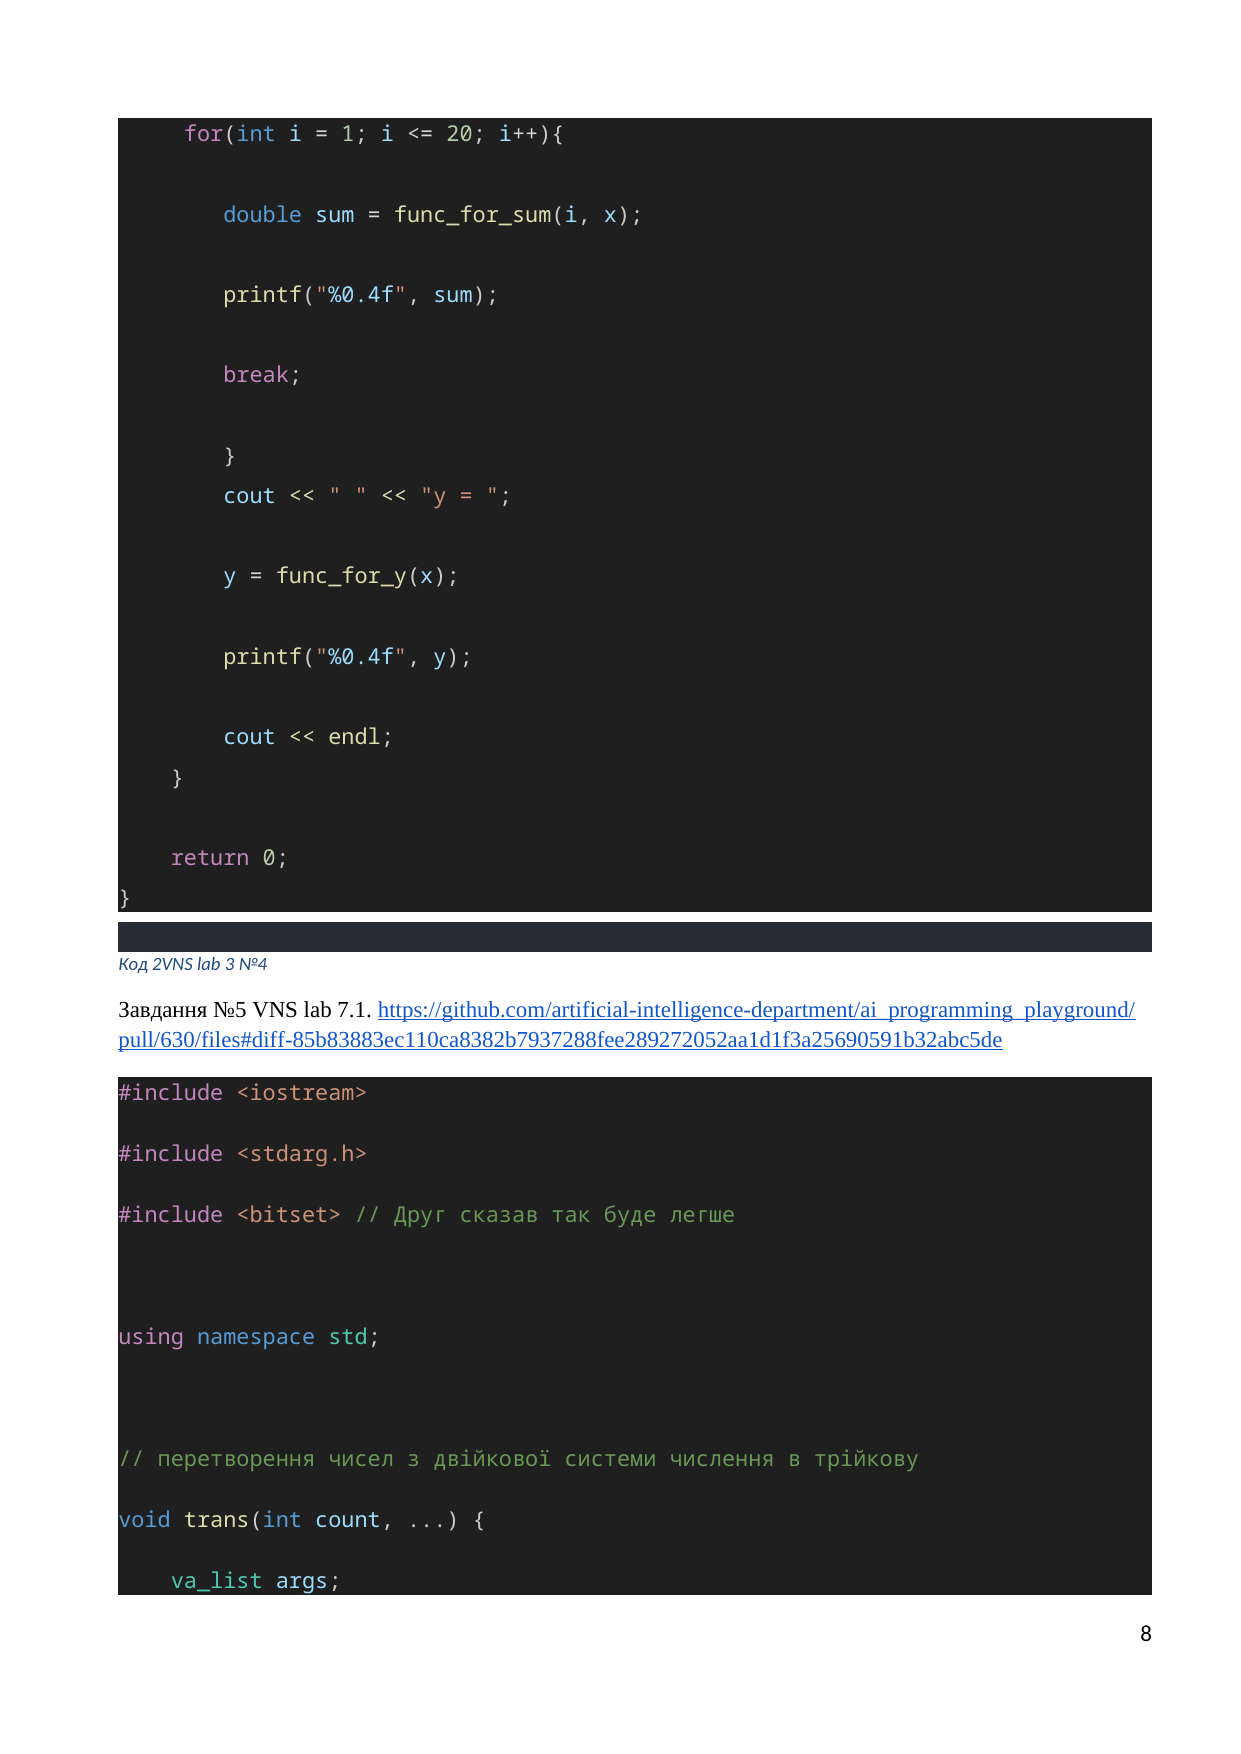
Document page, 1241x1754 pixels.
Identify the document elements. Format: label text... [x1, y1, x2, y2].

text cout << " " << "y = "; [118, 480, 1152, 510]
text cout << endl; [118, 721, 1152, 751]
text Завдання №5 VNS lab 7.1. https://github.com/artificial-intelligence-department/ai_programming_playground/pull/630/files#diff-85b83883ec110ca8382b7937288fee289272052aa1d1f3a25690591b32abc5de [118, 996, 1152, 1052]
text va_list args; [118, 1565, 1152, 1595]
text double sum = func_for_sum(i, x); [118, 198, 1152, 228]
text for(int i = 1; i <= 20; i++){ [118, 118, 1152, 148]
text y = func_for_y(x); [118, 560, 1152, 590]
text #include <iostream> [118, 1077, 1152, 1107]
text printf("%0.4f", sum); [118, 279, 1152, 309]
text break; [118, 359, 1152, 389]
text } [118, 761, 1152, 791]
text void trans(int count, ...) { [118, 1504, 1152, 1534]
text #include <bitset> // Друг сказав так буде легше [118, 1199, 1152, 1229]
text } [118, 440, 1152, 469]
text #include <stdarg.h> [118, 1138, 1152, 1168]
text return 0; [118, 842, 1152, 872]
text // перетворення чисел з двійкової системи числення в трійкову [118, 1443, 1152, 1473]
text Код 2VNS lab 3 №4 [118, 952, 1152, 975]
text } [118, 882, 1152, 912]
text using namespace std; [118, 1321, 1152, 1351]
text printf("%0.4f", y); [118, 641, 1152, 671]
